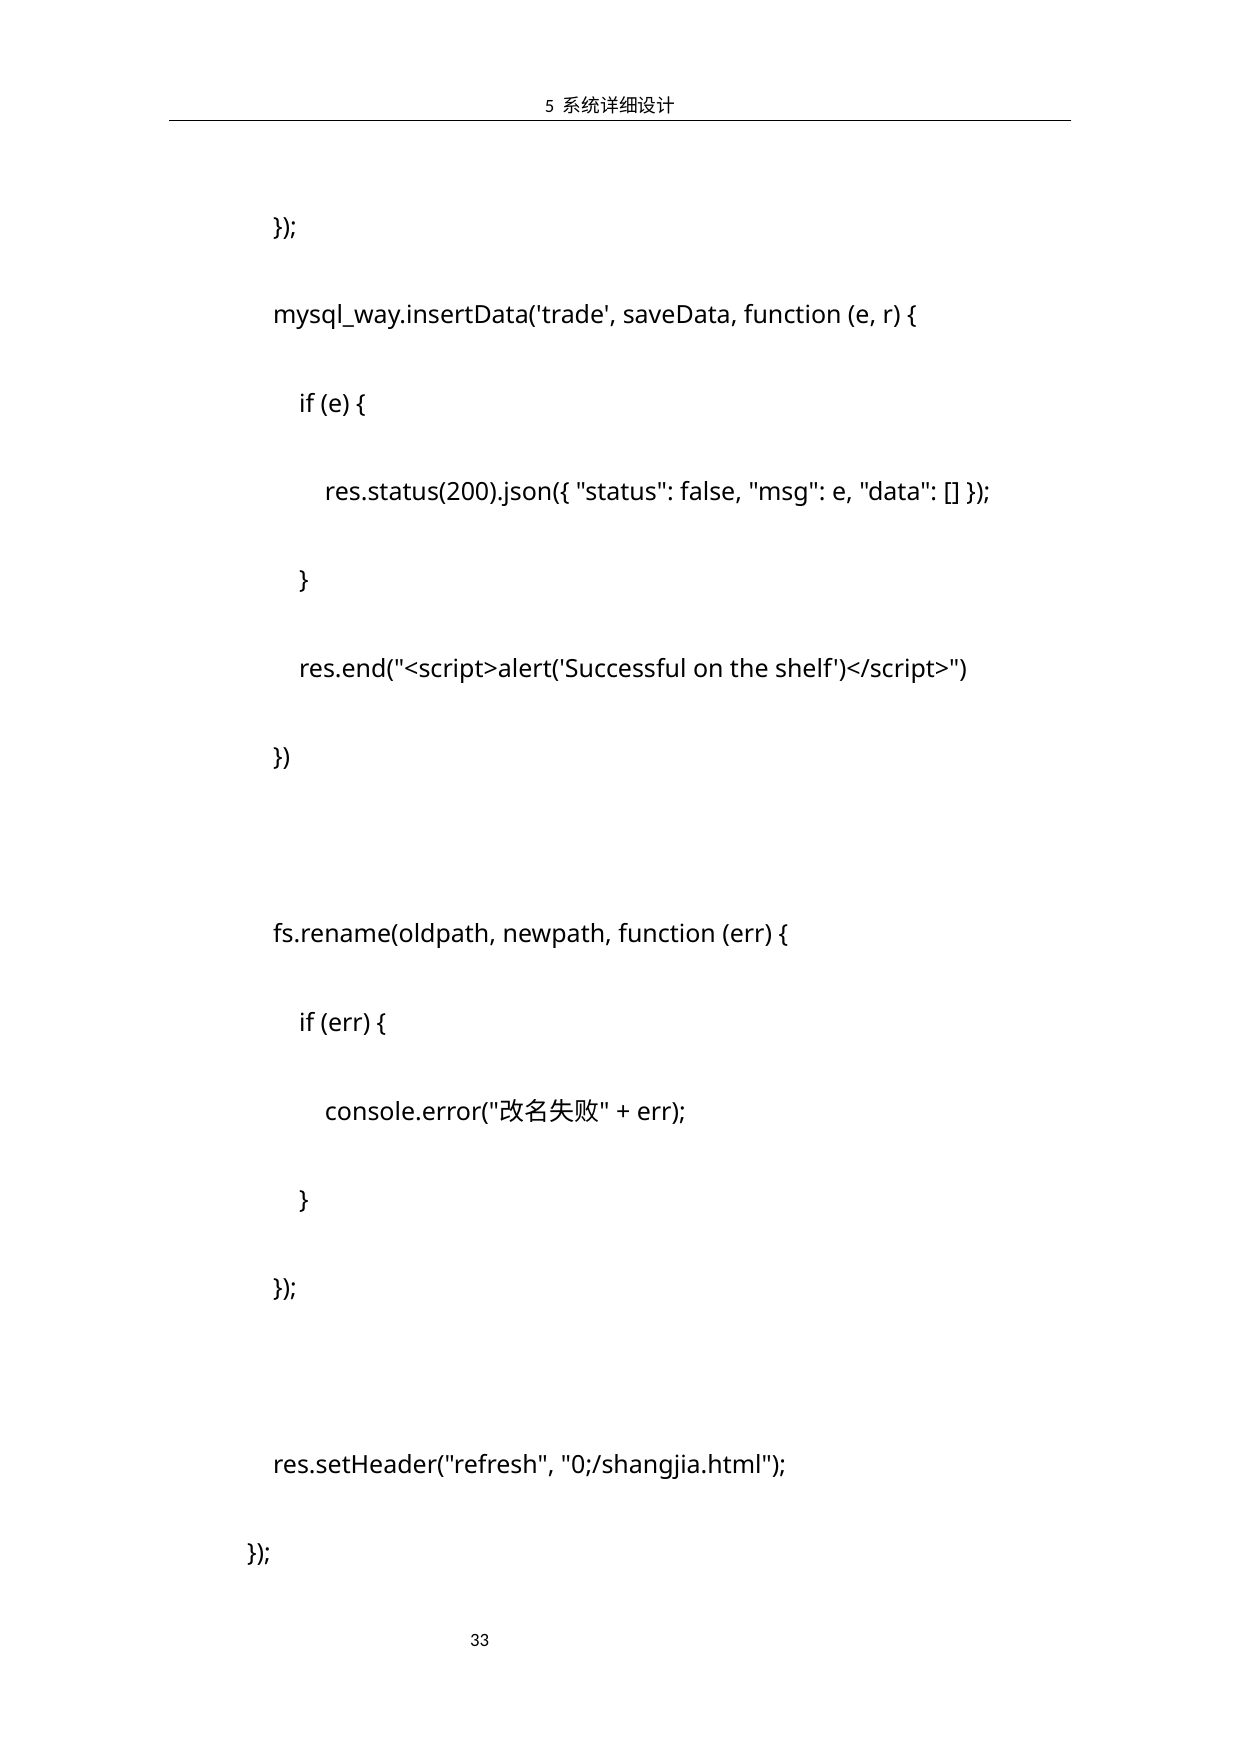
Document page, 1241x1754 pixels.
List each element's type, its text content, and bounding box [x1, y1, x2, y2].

text fs.rename(oldpath, newpath, function (err) { [177, 901, 1063, 966]
text } [177, 547, 1063, 612]
text }) [177, 724, 1063, 789]
text console.error("改名失败" + err); [177, 1077, 1063, 1142]
text res.setHeader("refresh", "0;/shangjia.html"); [177, 1431, 1063, 1496]
text }); [177, 1519, 1063, 1584]
text }); [177, 193, 1063, 258]
text }); [177, 1254, 1063, 1319]
text res.status(200).json({ "status": false, "msg": e, "data": [] }); [177, 458, 1063, 523]
text mysql_way.insertData('trade', saveData, function (e, r) { [177, 281, 1063, 346]
text res.end("<script>alert('Successful on the shelf')</script>") [177, 635, 1063, 700]
text if (e) { [177, 370, 1063, 435]
text } [177, 1166, 1063, 1231]
text if (err) { [177, 989, 1063, 1054]
